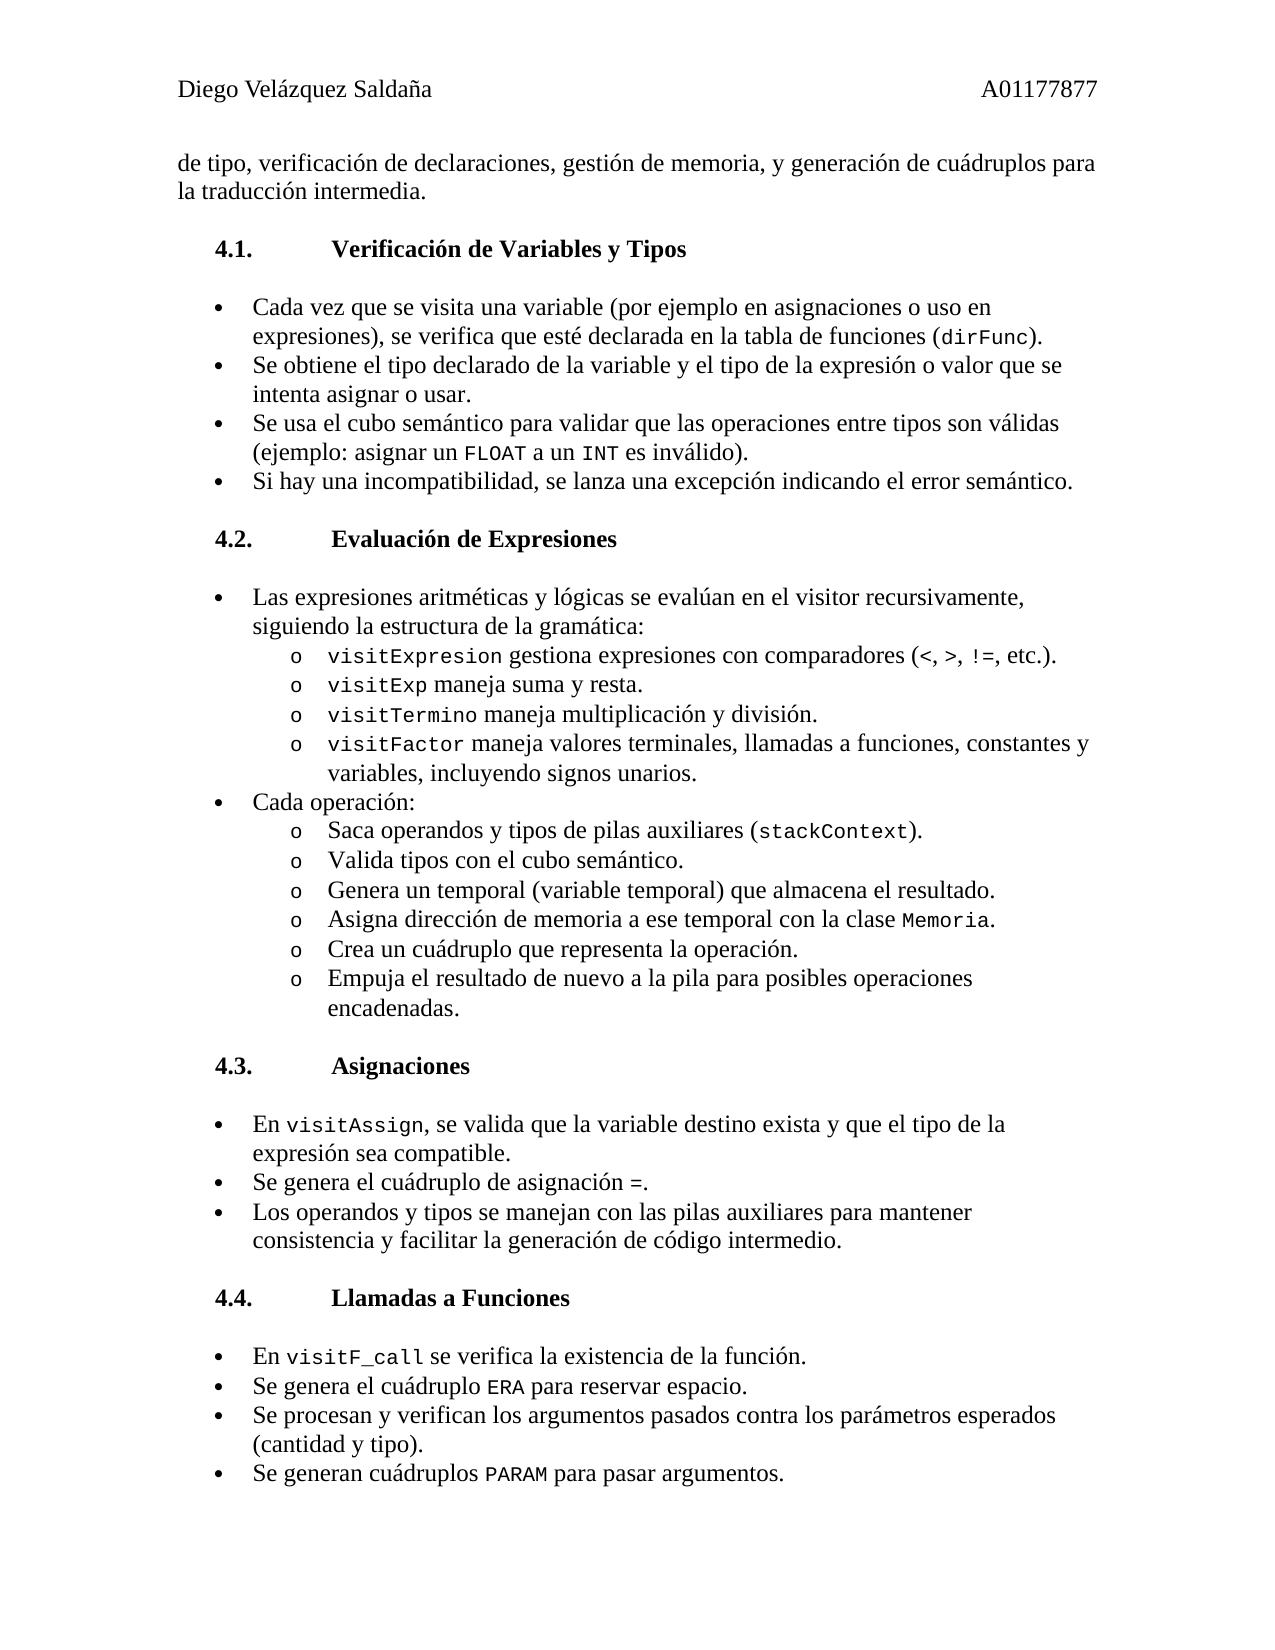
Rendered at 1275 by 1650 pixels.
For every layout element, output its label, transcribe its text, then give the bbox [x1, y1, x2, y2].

list Se genera el cuádruplo ERA para reservar espacio. [215, 1371, 1098, 1401]
list visitExp maneja suma y resta. [290, 669, 1098, 699]
list En visitAssign, se valida que la variable destino exista y que el tipo de la expresión sea compatible. [215, 1109, 1098, 1167]
list Cada operación: [215, 787, 1098, 816]
list Asigna dirección de memoria a ese temporal con la clase Memoria. [290, 904, 1098, 934]
list Evaluación de Expresiones [215, 524, 1098, 553]
list Si hay una incompatibilidad, se lanza una excepción indicando el error semántico. [215, 466, 1098, 495]
list Crea un cuádruplo que representa la operación. [290, 934, 1098, 963]
list Valida tipos con el cubo semántico. [290, 845, 1098, 875]
list Se generan cuádruplos PARAM para pasar argumentos. [215, 1458, 1098, 1488]
list Cada vez que se visita una variable (por ejemplo en asignaciones o uso en expresiones), se verifica que esté declarada en la tabla de funciones (dirFunc). [215, 292, 1098, 351]
list Verificación de Variables y Tipos [215, 234, 1098, 263]
list Llamadas a Funciones [215, 1283, 1098, 1312]
list Se obtiene el tipo declarado de la variable y el tipo de la expresión o valor que se intenta asignar o usar. [215, 351, 1098, 408]
list Saca operandos y tipos de pilas auxiliares (stackContext). [290, 816, 1098, 845]
list Empuja el resultado de nuevo a la pila para posibles operaciones encadenadas. [290, 963, 1098, 1022]
list Se genera el cuádruplo de asignación =. [215, 1167, 1098, 1197]
list visitExpresion gestiona expresiones con comparadores (<, >, !=, etc.). [290, 640, 1098, 669]
list En visitF_call se verifica la existencia de la función. [215, 1341, 1098, 1371]
list Se procesan y verifican los argumentos pasados contra los parámetros esperados (cantidad y tipo). [215, 1401, 1098, 1458]
list Asignaciones [215, 1051, 1098, 1080]
list Las expresiones aritméticas y lógicas se evalúan en el visitor recursivamente, siguiendo la estructura de la gramática: [215, 582, 1098, 640]
list Se usa el cubo semántico para validar que las operaciones entre tipos son válidas (ejemplo: asignar un FLOAT a un INT es inválido). [215, 408, 1098, 466]
list Los operandos y tipos se manejan con las pilas auxiliares para mantener consistencia y facilitar la generación de código intermedio. [215, 1197, 1098, 1254]
list visitTermino maneja multiplicación y división. [290, 699, 1098, 728]
list visitFactor maneja valores terminales, llamadas a funciones, constantes y variables, incluyendo signos unarios. [290, 728, 1098, 787]
list Genera un temporal (variable temporal) que almacena el resultado. [290, 875, 1098, 904]
